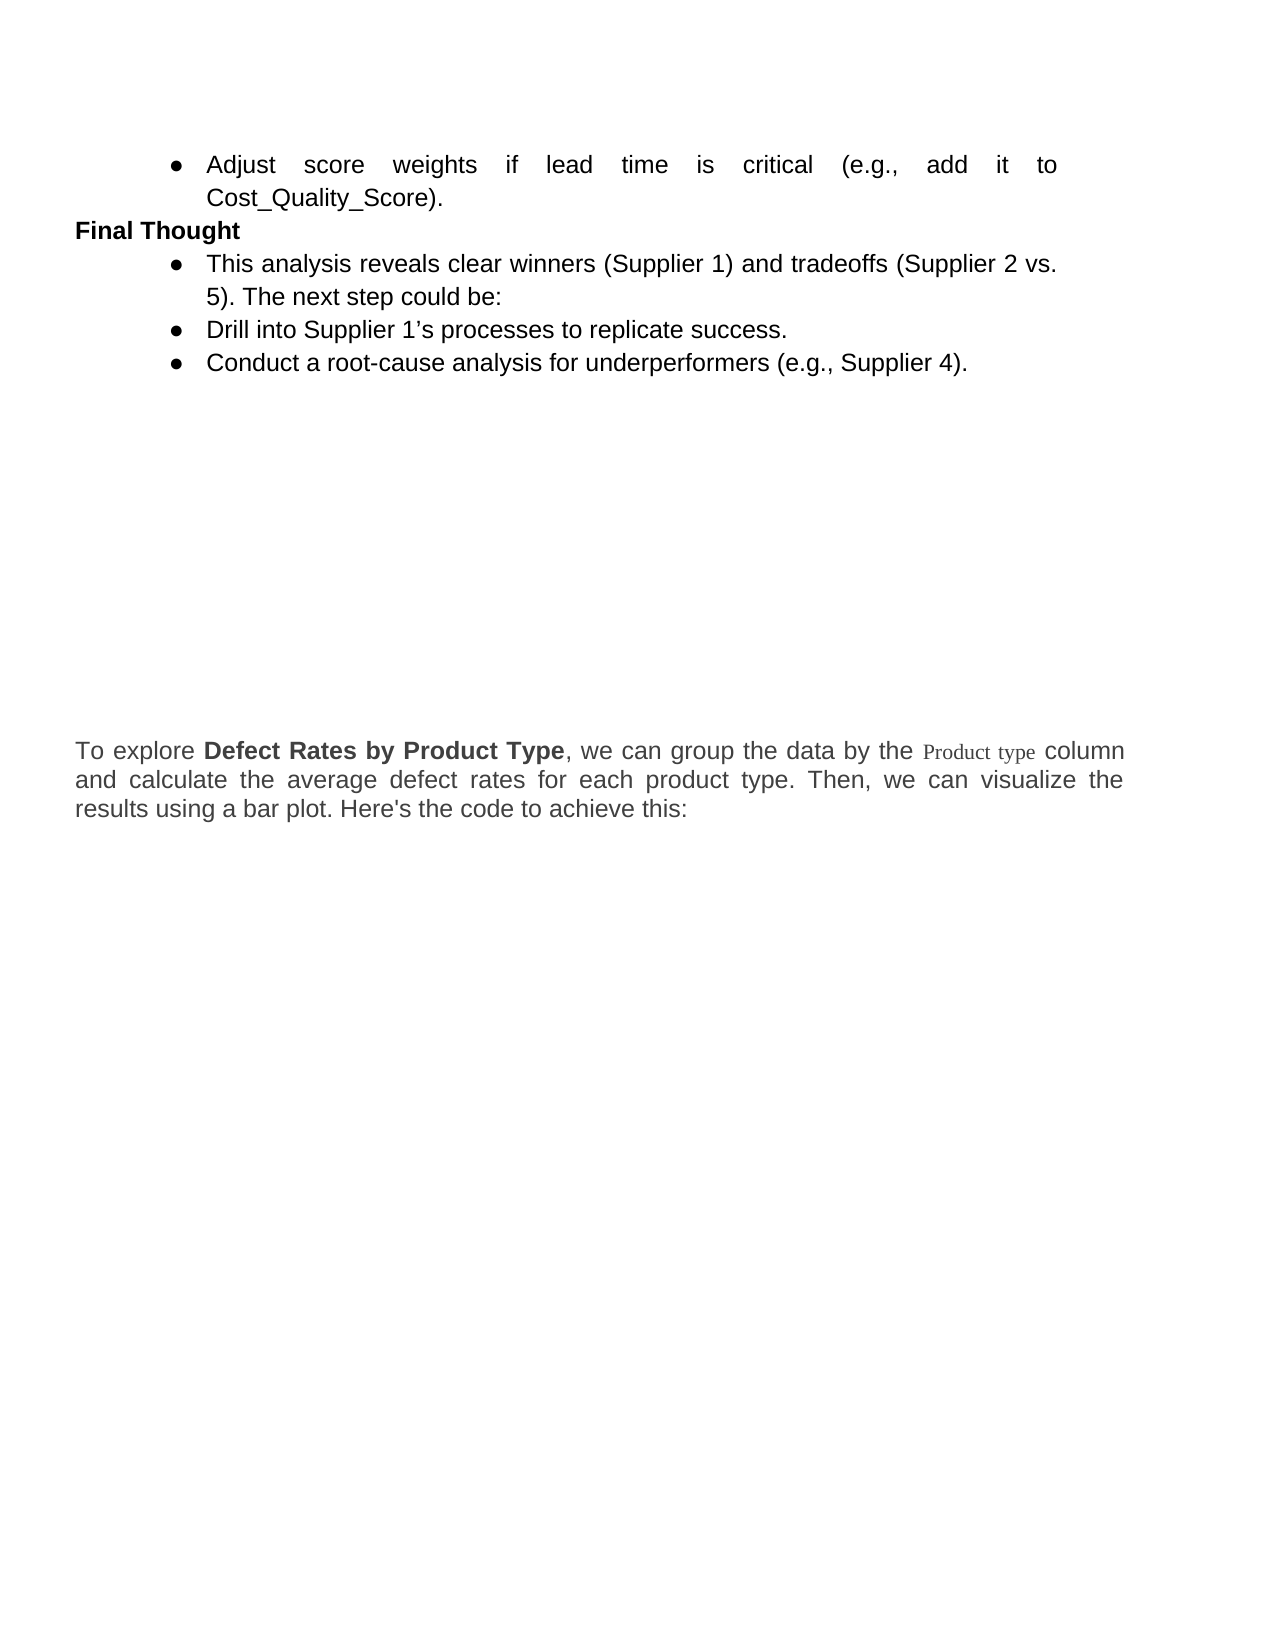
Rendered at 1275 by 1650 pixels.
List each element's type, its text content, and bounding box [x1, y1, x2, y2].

text Final Thought [75, 216, 1059, 245]
text To explore Defect Rates by Product Type, we can group the data by the Product type column and calculate the average defect rates for each product type. Then, we can visualize the results using a bar plot. Here's the code to achieve this: [75, 736, 1125, 823]
list Adjust score weights if lead time is critical (e.g., add it to Cost_Quality_Score). [169, 150, 1059, 212]
list This analysis reveals clear winners (Supplier 1) and tradeoffs (Supplier 2 vs. 5). The next step could be: [169, 249, 1059, 311]
list Conduct a root-cause analysis for underperformers (e.g., Supplier 4). [169, 348, 1059, 377]
list Drill into Supplier 1’s processes to replicate success. [169, 315, 1059, 344]
